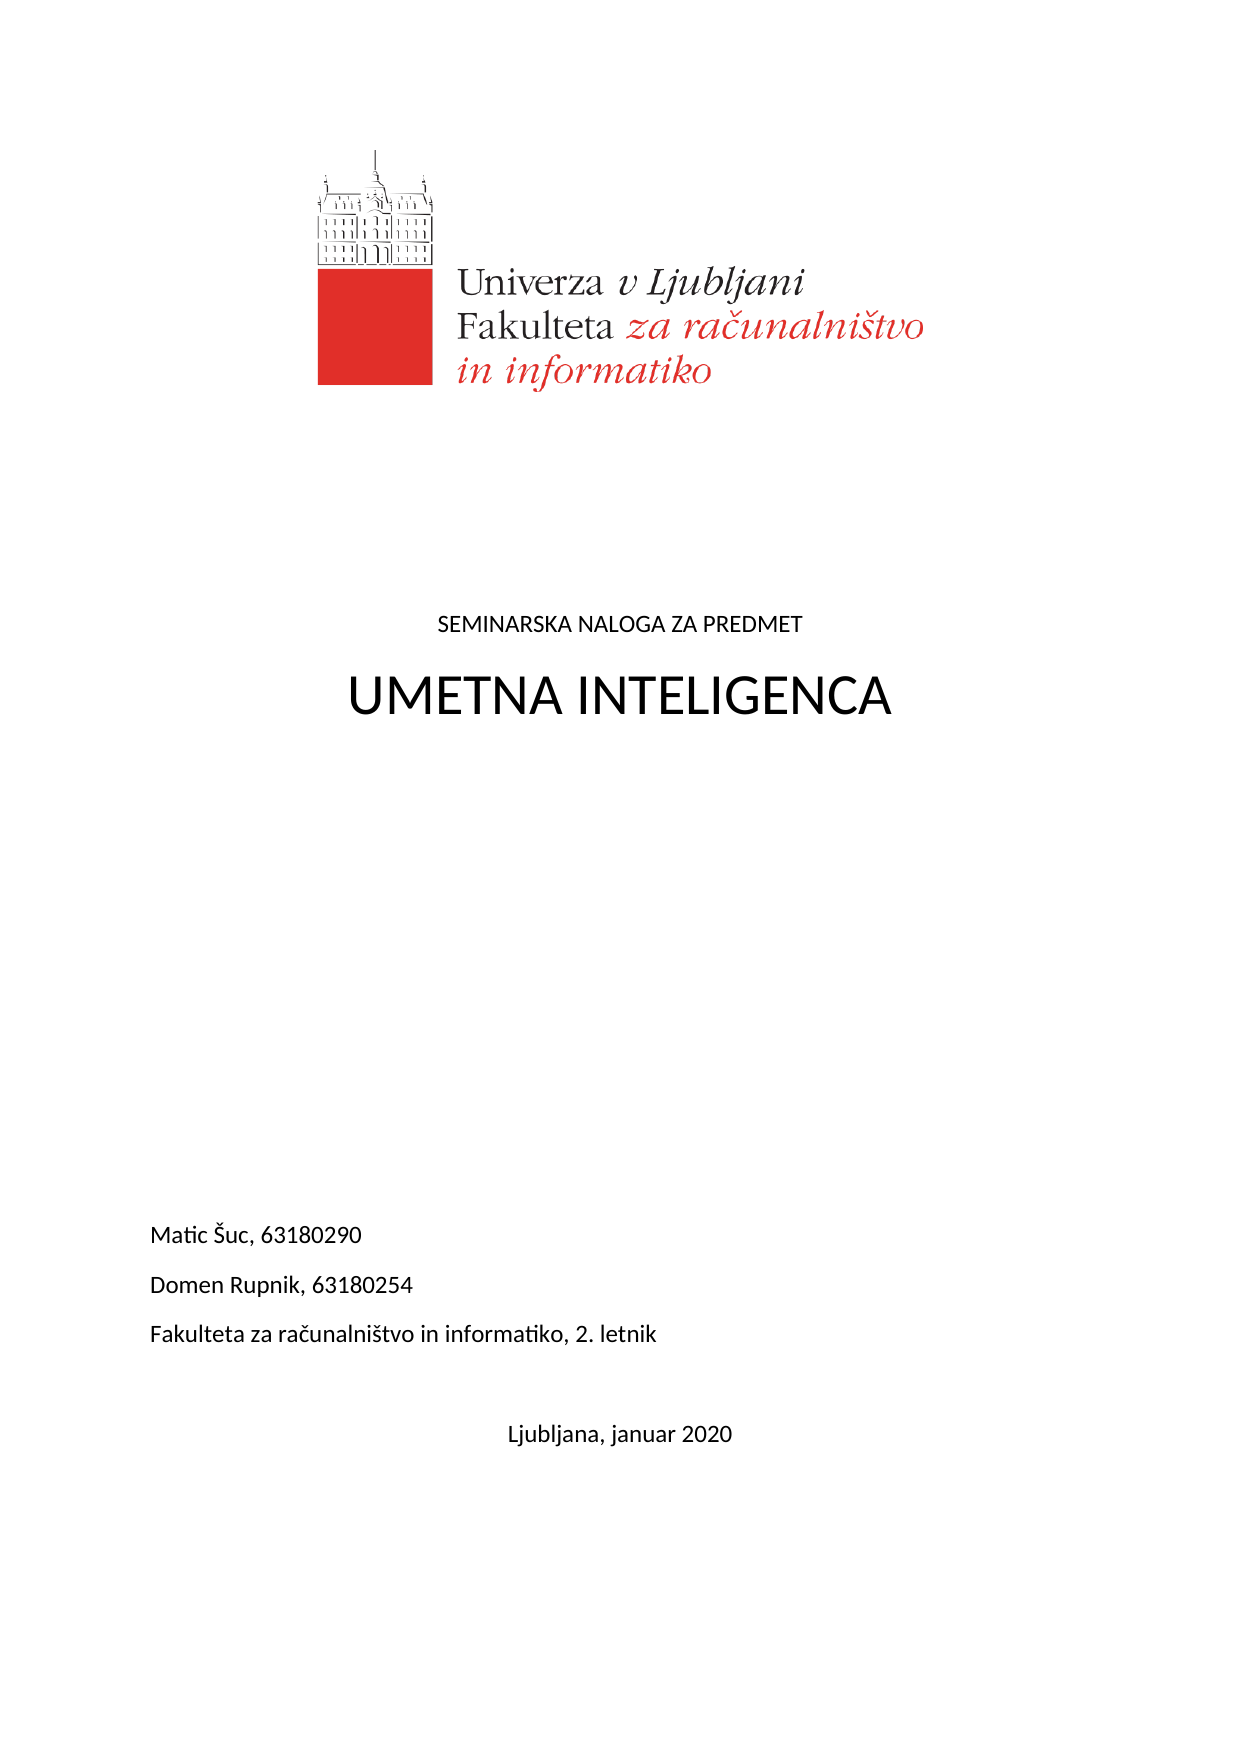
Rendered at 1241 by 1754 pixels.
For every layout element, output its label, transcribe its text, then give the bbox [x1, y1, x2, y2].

text UMETNA INTELIGENCA [150, 658, 1090, 729]
text Matic Šuc, 63180290 [150, 1219, 1090, 1250]
text Domen Rupnik, 63180254 [150, 1269, 1090, 1299]
picture [317, 150, 923, 392]
text SEMINARSKA NALOGA ZA PREDMET [150, 608, 1090, 639]
text Ljubljana, januar 2020 [150, 1418, 1090, 1448]
text Fakulteta za računalništvo in informatiko, 2. letnik [150, 1318, 1090, 1349]
